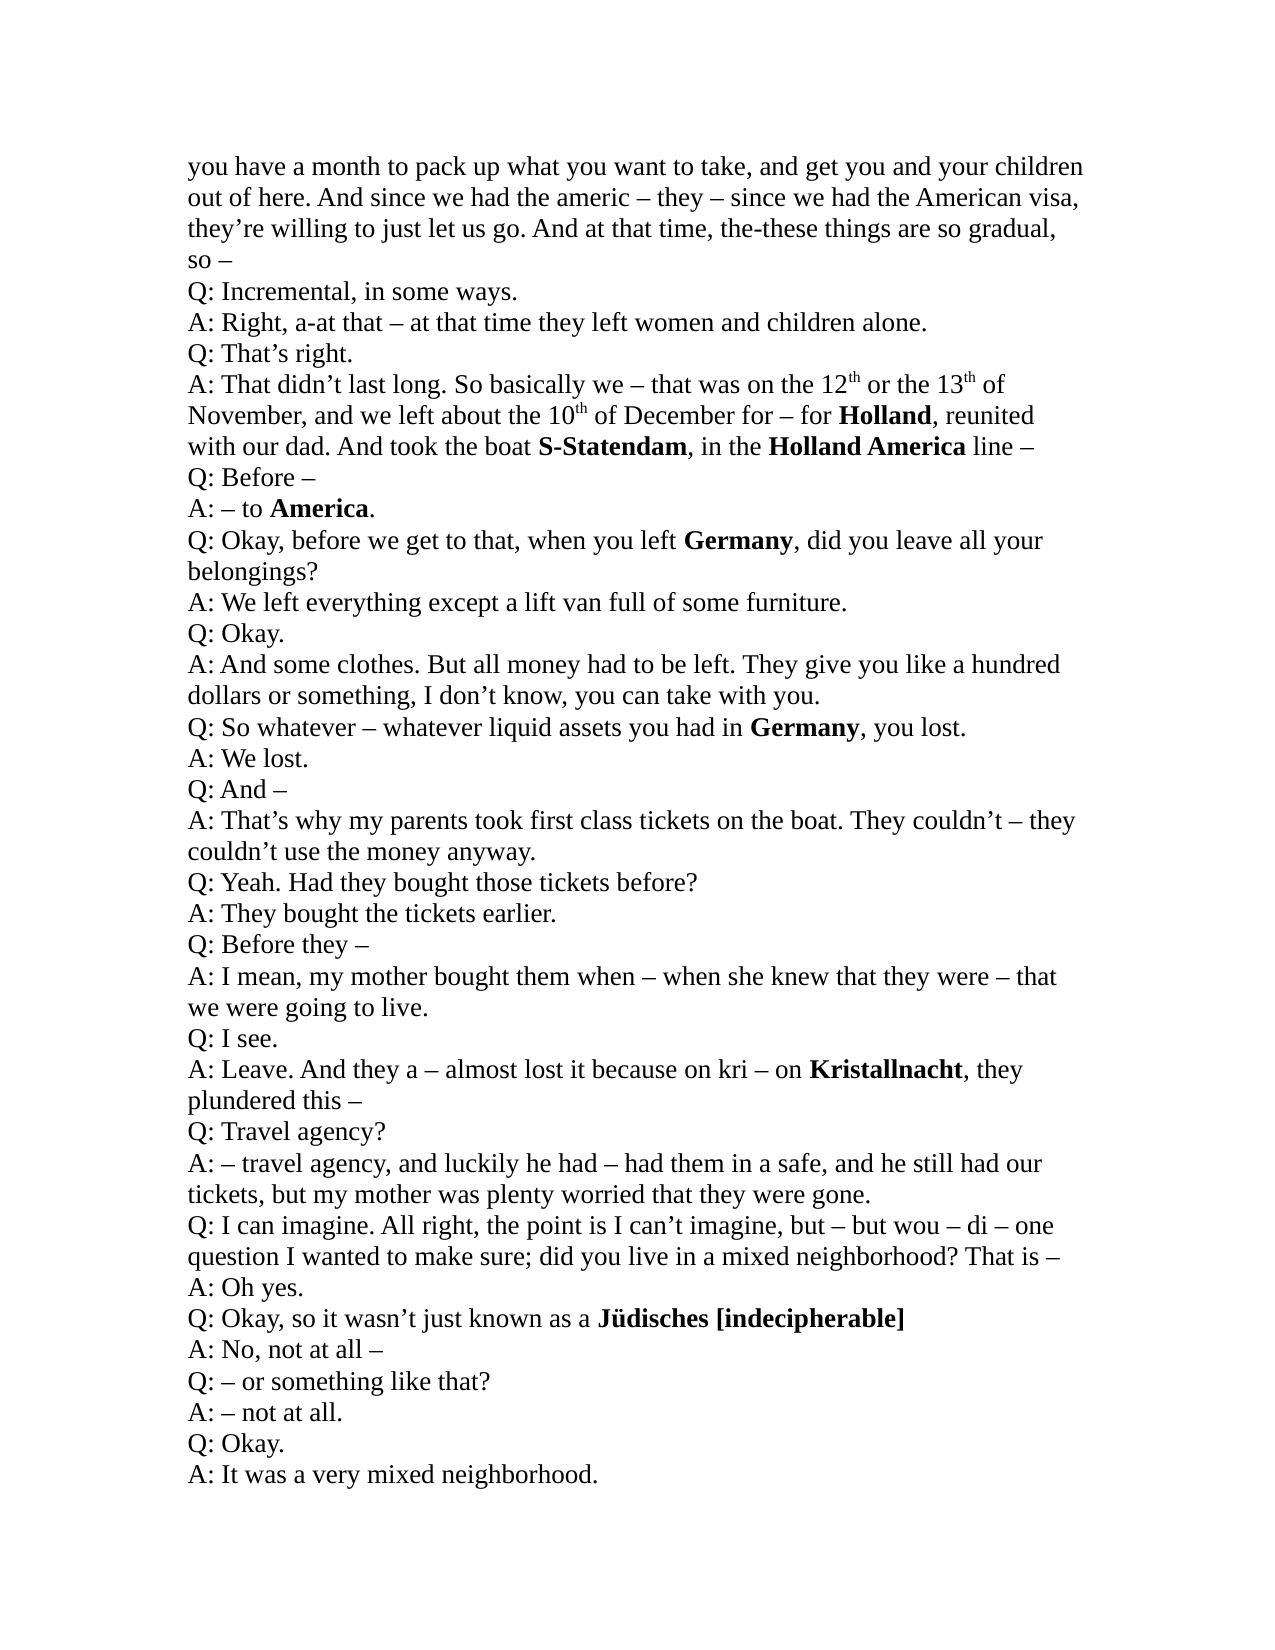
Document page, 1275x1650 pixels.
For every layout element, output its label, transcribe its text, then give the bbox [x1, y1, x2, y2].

text Q: Before – [187, 679, 1087, 711]
text A: – travel agency, and luckily he had – had them in a safe, and he still had our tickets, but my mother was plenty worried that they were gone. [187, 1365, 1087, 1427]
text A: Leave. And they a – almost lost it because on kri – on Kristallnacht, they plundered this – [187, 1271, 1087, 1333]
text Q: Incremental, in some ways. [187, 493, 1087, 524]
text A: That didn’t last long. So basically we – that was on the 12th or the 13th of November, and we left about the 10th of December for – for Holland, reunited with our dad. And took the boat S-Statendam, in the Holland America line – [187, 586, 1087, 679]
text Q: Okay, before we get to that, when you left Germany, did you leave all your belongings? [187, 742, 1087, 804]
text A: – telephone office, and you’ll fi – you’ll see that he ki – he called me, and he is in Amsterdam. And finally they did that. And they stole the car. They stole the typewriters out of the office, too-took whatever wasn’t attached. Told my mother, you have a month to pack up what you want to take, and get you and your children out of here. And since we had the americ – they – since we had the American visa, they’re willing to just let us go. And at that time, the-these things are so gradual, so – [187, 274, 1087, 493]
text A: – to America. [187, 711, 1087, 742]
text A: We left everything except a lift van full of some furniture. [187, 804, 1087, 835]
text Q: Yeah. [187, 243, 1087, 274]
text A: And some clothes. But all money had to be left. They give you like a hundred dollars or something, I don’t know, you can take with you. [187, 866, 1087, 929]
text A: And – and had the guy apologizing. But basically they – they searched the house, and finally she said, why don’t you call the telephone [indecipherable] [187, 181, 1087, 243]
text Q: Travel agency? [187, 1333, 1087, 1365]
text Q: Okay. [187, 835, 1087, 866]
text A: I mean, my mother bought them when – when she knew that they were – that we were going to live. [187, 1178, 1087, 1240]
text Q: Yeah. Had they bought those tickets before? [187, 1084, 1087, 1116]
text Q: [indecipherable] yeah. [187, 150, 1087, 181]
text A: That’s why my parents took first class tickets on the boat. They couldn’t – they couldn’t use the money anyway. [187, 1022, 1087, 1084]
text Q: And – [187, 991, 1087, 1022]
text Q: That’s right. [187, 555, 1087, 586]
text Q: I can imagine. All right, the point is I can’t imagine, but – but wou – di – one question I wanted to make sure; did you live in a mixed neighborhood? That is – [187, 1427, 1087, 1489]
text Q: So whatever – whatever liquid assets you had in Germany, you lost. [187, 929, 1087, 960]
text Q: Before they – [187, 1147, 1087, 1178]
text Q: I see. [187, 1240, 1087, 1271]
text A: Right, a-at that – at that time they left women and children alone. [187, 524, 1087, 555]
text A: They bought the tickets earlier. [187, 1116, 1087, 1147]
text A: We lost. [187, 960, 1087, 991]
